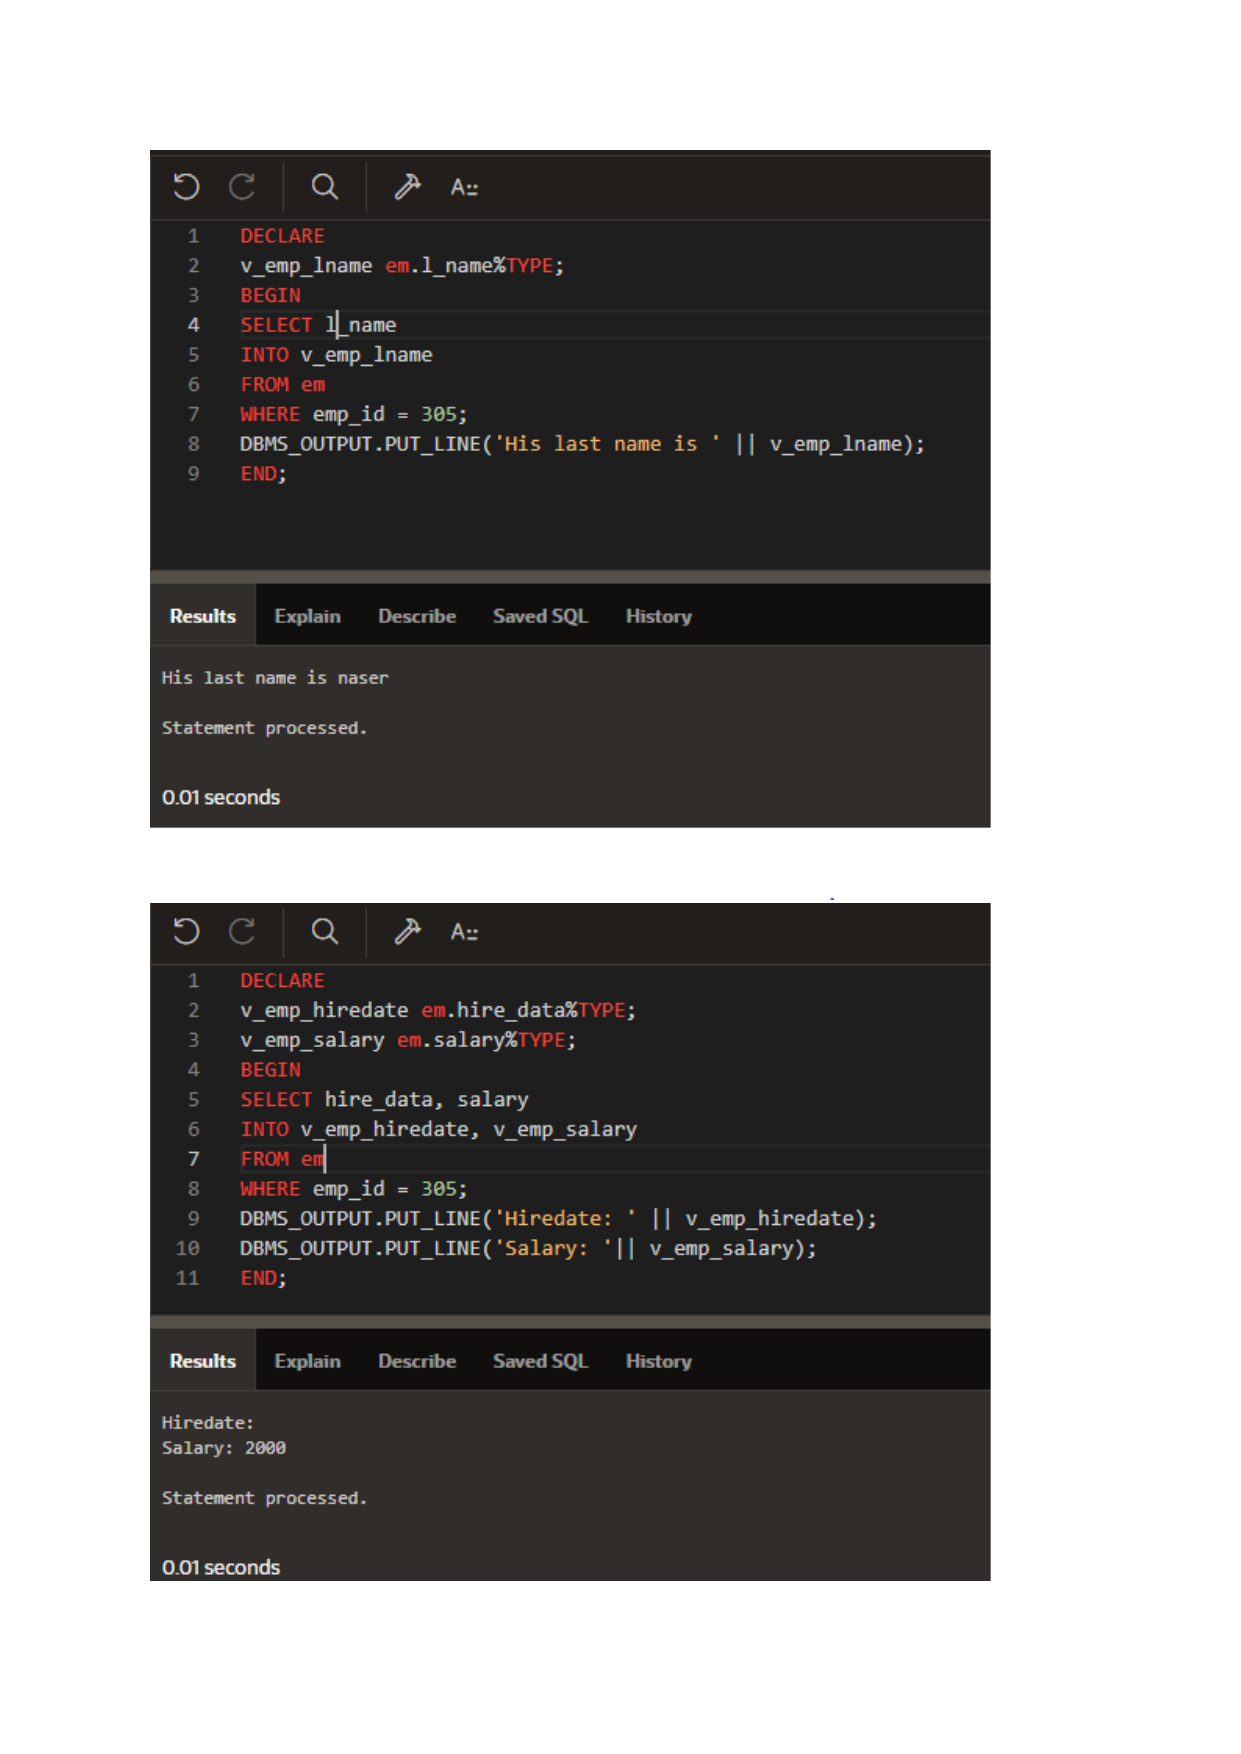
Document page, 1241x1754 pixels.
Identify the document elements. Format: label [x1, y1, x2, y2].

picture [150, 150, 991, 900]
picture [150, 903, 991, 1581]
